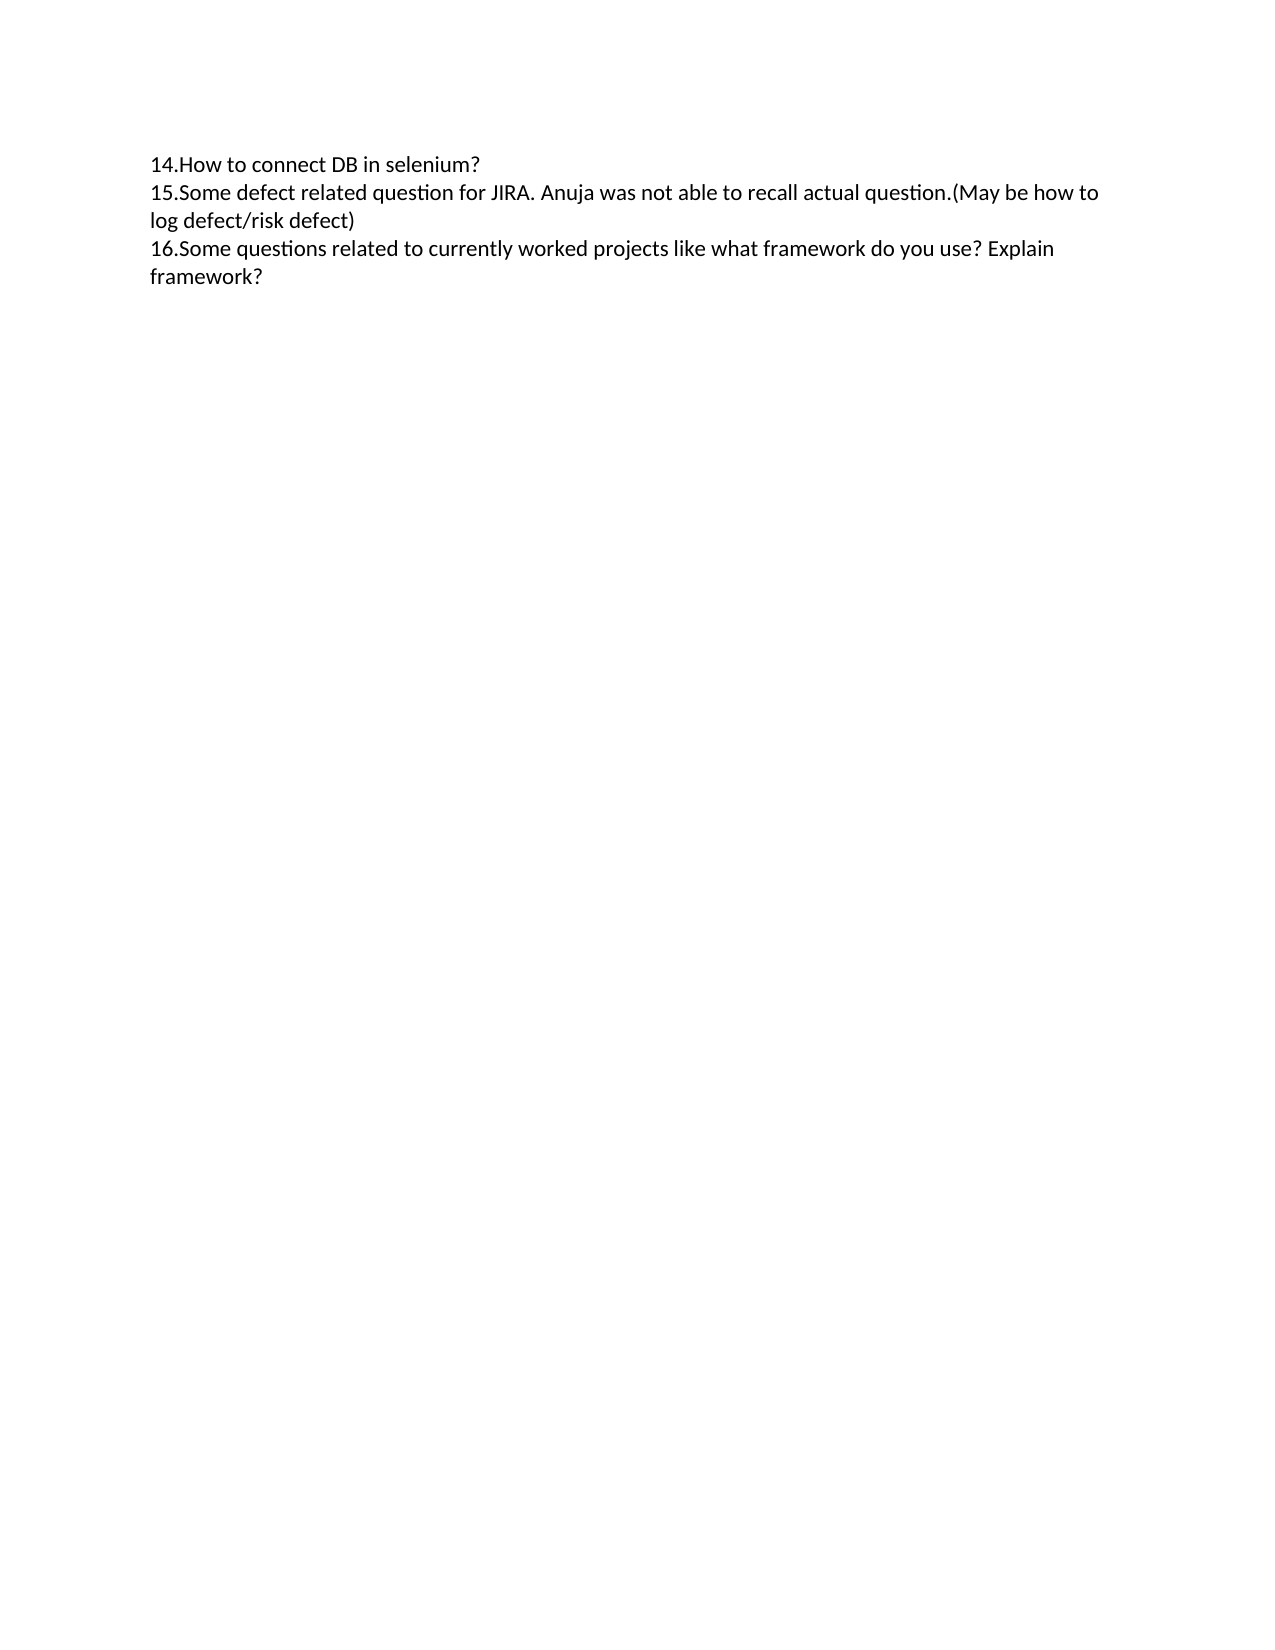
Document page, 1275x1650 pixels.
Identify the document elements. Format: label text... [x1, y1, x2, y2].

text 15.Some defect related question for JIRA. Anuja was not able to recall actual question.(May be how to log defect/risk defect) [150, 178, 1125, 234]
text 16.Some questions related to currently worked projects like what framework do you use? Explain framework? [150, 234, 1125, 290]
text 14.How to connect DB in selenium? [150, 150, 1125, 178]
